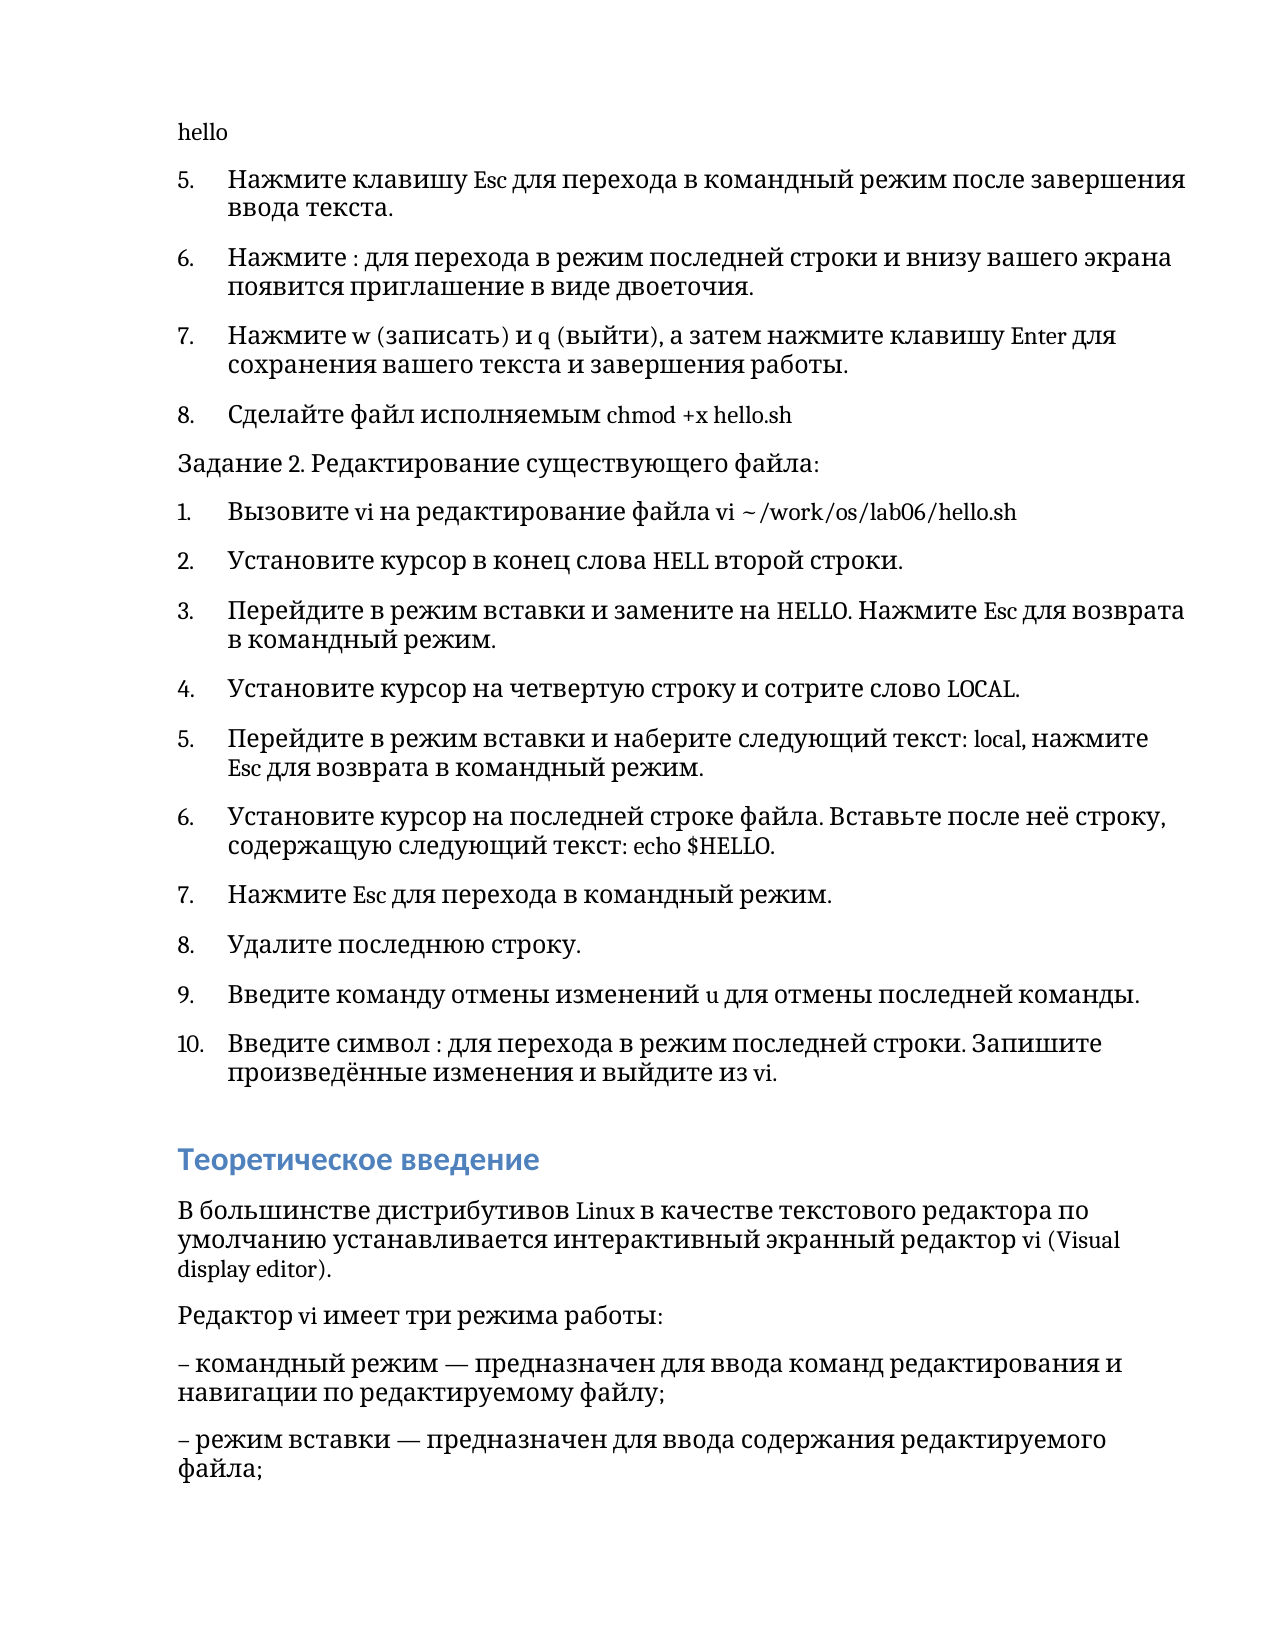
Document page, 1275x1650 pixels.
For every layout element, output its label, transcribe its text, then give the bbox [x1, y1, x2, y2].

text – режим вставки — предназначен для ввода содержания редактируемого файла; [177, 1426, 1186, 1483]
text В большинстве дистрибутивов Linux в качестве текстового редактора по умолчанию устанавливается интерактивный экранный редактор vi (Visual display editor). [177, 1197, 1186, 1283]
list Сделайте файл исполняемым chmod +x hello.sh [177, 401, 1186, 429]
text hello [177, 118, 1186, 147]
list Введите команду отмены изменений u для отмены последней команды. [177, 981, 1186, 1009]
text Задание 2. Редактирование существующего файла: [177, 450, 1186, 479]
list Перейдите в режим вставки и наберите следующий текст: local, нажмите Esc для возврата в командный режим. [177, 725, 1186, 782]
text – командный режим — предназначен для ввода команд редактирования и навигации по редактируемому файлу; [177, 1350, 1186, 1407]
list Установите курсор на четвертую строку и сотрите слово LOCAL. [177, 675, 1186, 704]
list Вызовите vi на редактирование файла vi ~/work/os/lab06/hello.sh [177, 498, 1186, 526]
list Установите курсор на последней строке файла. Вставьте после неё строку, содержащую следующий текст: echo $HELLO. [177, 803, 1186, 861]
text Редактор vi имеет три режима работы: [177, 1302, 1186, 1331]
list Нажмите Esc для перехода в командный режим. [177, 881, 1186, 910]
list Перейдите в режим вставки и замените на HELLO. Нажмите Esc для возврата в командный режим. [177, 597, 1186, 654]
subtitle Теоретическое введение [177, 1138, 1186, 1178]
list Введите символ : для перехода в режим последней строки. Запишите произведённые изменения и выйдите из vi. [177, 1030, 1186, 1088]
list Удалите последнюю строку. [177, 931, 1186, 960]
list Установите курсор в конец слова HELL второй строки. [177, 547, 1186, 576]
list Нажмите w (записать) и q (выйти), а затем нажмите клавишу Enter для сохранения вашего текста и завершения работы. [177, 322, 1186, 380]
list Нажмите клавишу Esc для перехода в командный режим после завершения ввода текста. [177, 166, 1186, 223]
list Нажмите : для перехода в режим последней строки и внизу вашего экрана появится приглашение в виде двоеточия. [177, 244, 1186, 301]
